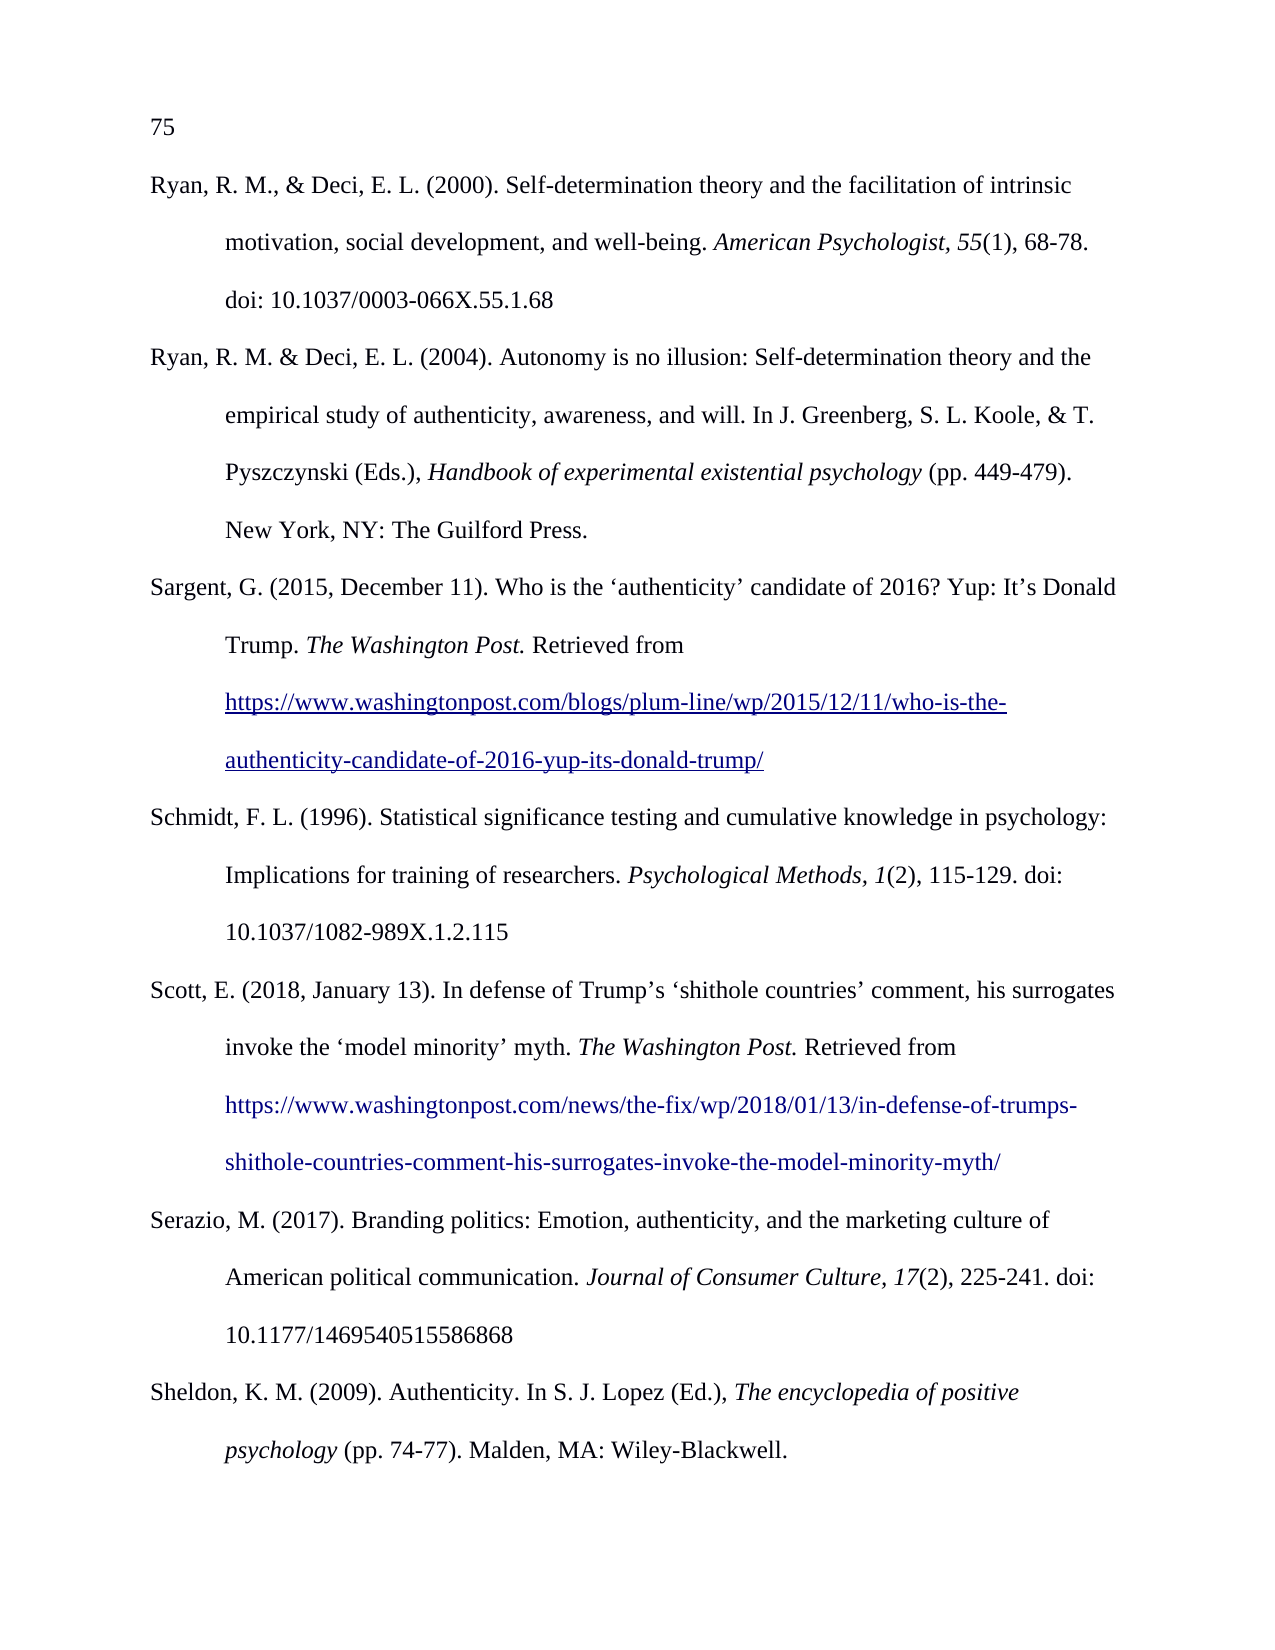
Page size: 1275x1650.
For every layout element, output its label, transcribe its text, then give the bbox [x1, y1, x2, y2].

text Scott, E. (2018, January 13). In defense of Trump’s ‘shithole countries’ comment, his surrogates invoke the ‘model minority’ myth. The Washington Post. Retrieved from https://www.washingtonpost.com/news/the-fix/wp/2018/01/13/in-defense-of-trumps-shithole-countries-comment-his-surrogates-invoke-the-model-minority-myth/ [150, 975, 1125, 1176]
text Schmidt, F. L. (1996). Statistical significance testing and cumulative knowledge in psychology: Implications for training of researchers. Psychological Methods, 1(2), 115-129. doi: 10.1037/1082-989X.1.2.115 [150, 802, 1125, 946]
text Ryan, R. M. & Deci, E. L. (2004). Autonomy is no illusion: Self-determination theory and the empirical study of authenticity, awareness, and will. In J. Greenberg, S. L. Koole, & T. Pyszczynski (Eds.), Handbook of experimental existential psychology (pp. 449-479). New York, NY: The Guilford Press. [150, 342, 1125, 544]
text Sheldon, K. M. (2009). Authenticity. In S. J. Lopez (Ed.), The encyclopedia of positive psychology (pp. 74-77). Malden, MA: Wiley-Blackwell. [150, 1377, 1125, 1464]
text Serazio, M. (2017). Branding politics: Emotion, authenticity, and the marketing culture of American political communication. Journal of Consumer Culture, 17(2), 225-241. doi: 10.1177/1469540515586868 [150, 1205, 1125, 1349]
text Ryan, R. M., & Deci, E. L. (2000). Self-determination theory and the facilitation of intrinsic motivation, social development, and well-being. American Psychologist, 55(1), 68-78. doi: 10.1037/0003-066X.55.1.68 [150, 170, 1125, 314]
text Sargent, G. (2015, December 11). Who is the ‘authenticity’ candidate of 2016? Yup: It’s Donald Trump. The Washington Post. Retrieved from https://www.washingtonpost.com/blogs/plum-line/wp/2015/12/11/who-is-the-authenticity-candidate-of-2016-yup-its-donald-trump/ [150, 572, 1125, 774]
